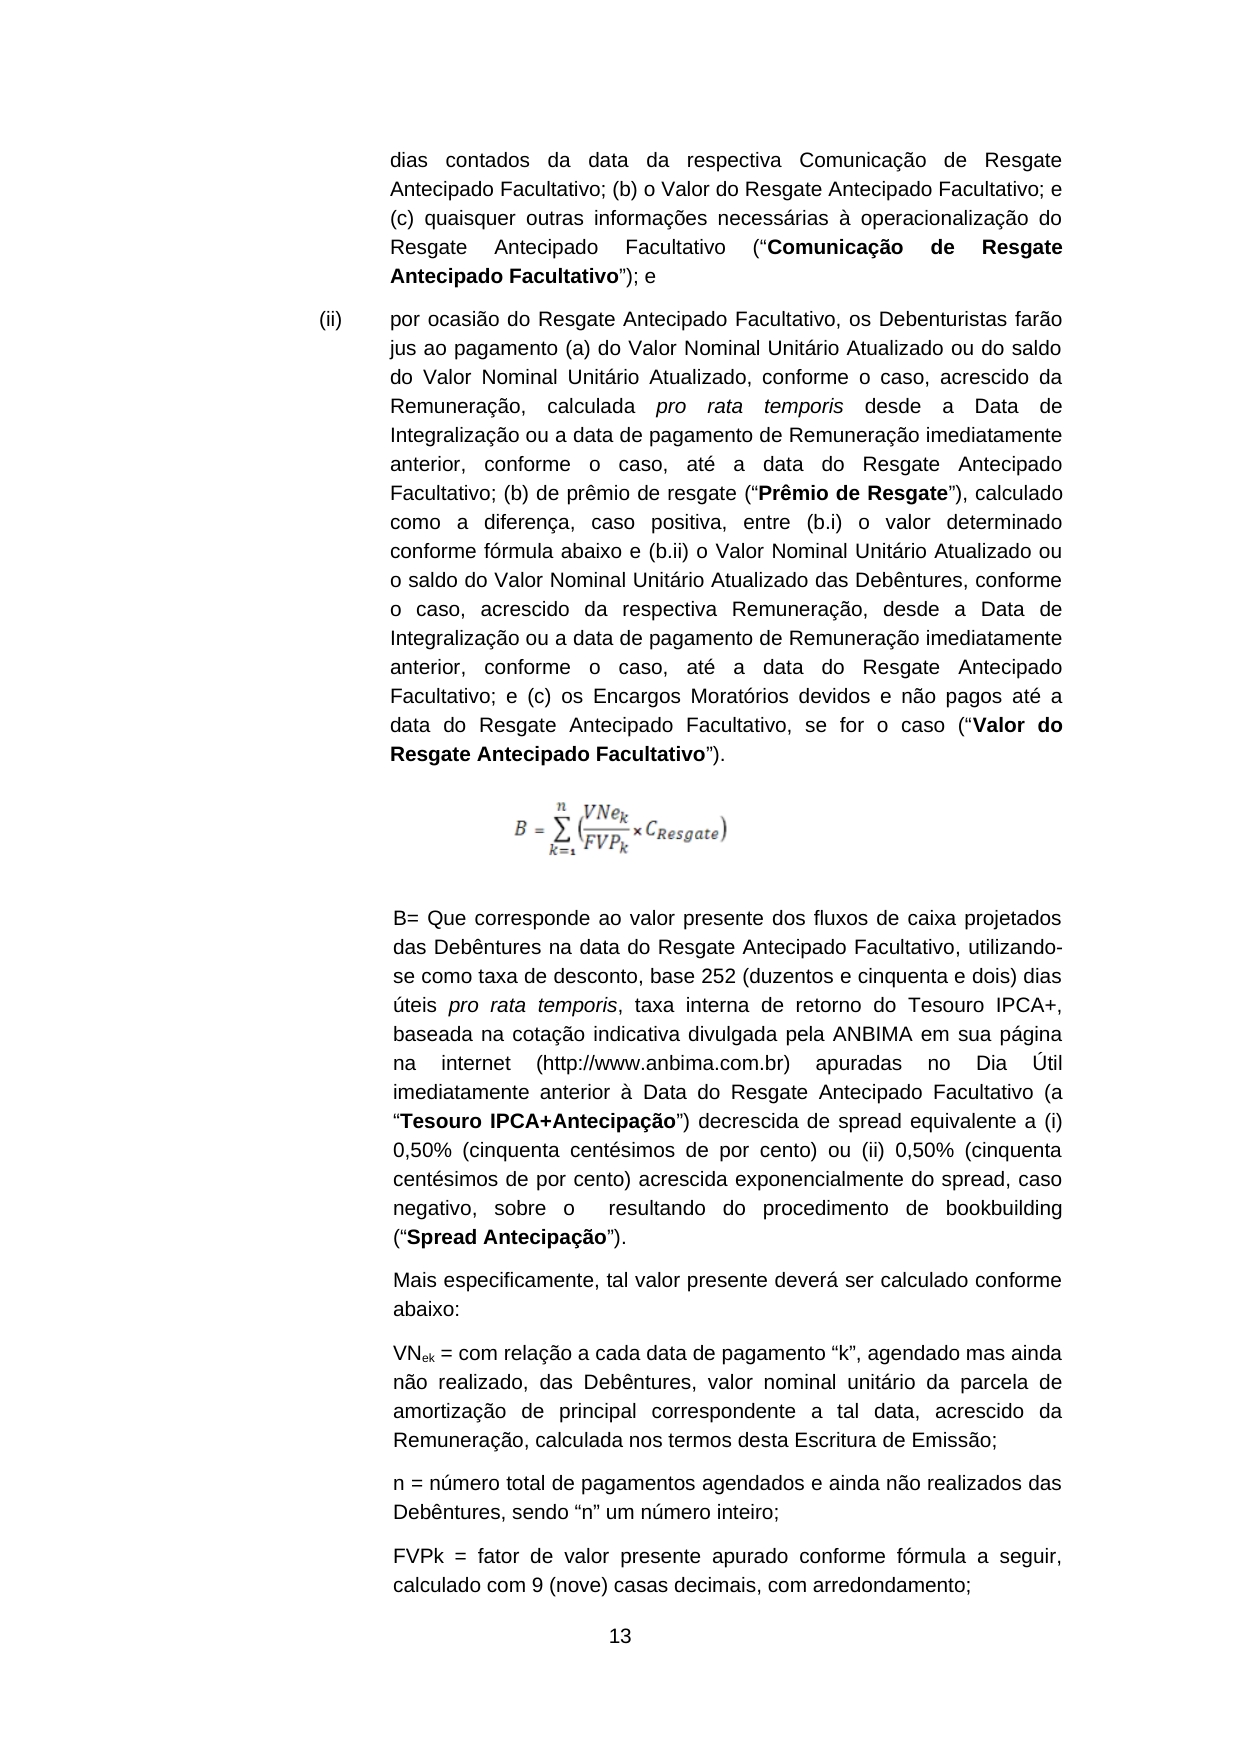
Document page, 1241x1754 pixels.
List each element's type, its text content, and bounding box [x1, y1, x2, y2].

text n = número total de pagamentos agendados e ainda não realizados das Debêntures, sendo “n” um número inteiro; [393, 1471, 1063, 1524]
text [319, 148, 1063, 287]
text FVPk = fator de valor presente apurado conforme fórmula a seguir, calculado com 9 (nove) casas decimais, com arredondamento; [393, 1543, 1063, 1596]
text VNek = com relação a cada data de pagamento “k”, agendado mas ainda não realizado, das Debêntures, valor nominal unitário da parcela de amortização de principal correspondente a tal data, acrescido da Remuneração, calculada nos termos desta Escritura de Emissão; [393, 1341, 1063, 1451]
picture [496, 785, 744, 887]
text Mais especificamente, tal valor presente deverá ser calculado conforme abaixo: [393, 1268, 1063, 1321]
text B= Que corresponde ao valor presente dos fluxos de caixa projetados das Debêntures na data do Resgate Antecipado Facultativo, utilizando-se como taxa de desconto, base 252 (duzentos e cinquenta e dois) dias úteis pro rata temporis, taxa interna de retorno do Tesouro IPCA+, baseada na cotação indicativa divulgada pela ANBIMA em sua página na internet (http://www.anbima.com.br) apuradas no Dia Útil imediatamente anterior à Data do Resgate Antecipado Facultativo (a “Tesouro IPCA+Antecipação”) decrescida de spread equivalente a (i) 0,50% (cinquenta centésimos de por cento) ou (ii) 0,50% (cinquenta centésimos de por cento) acrescida exponencialmente do spread, caso negativo, sobre o resultando do procedimento de bookbuilding (“Spread Antecipação”). [393, 906, 1063, 1248]
text por ocasião do Resgate Antecipado Facultativo, os Debenturistas farão jus ao pagamento (a) do Valor Nominal Unitário Atualizado ou do saldo do Valor Nominal Unitário Atualizado, conforme o caso, acrescido da Remuneração, calculada pro rata temporis desde a Data de Integralização ou a data de pagamento de Remuneração imediatamente anterior, conforme o caso, até a data do Resgate Antecipado Facultativo; (b) de prêmio de resgate (“Prêmio de Resgate”), calculado como a diferença, caso positiva, entre (b.i) o valor determinado conforme fórmula abaixo e (b.ii) o Valor Nominal Unitário Atualizado ou o saldo do Valor Nominal Unitário Atualizado das Debêntures, conforme o caso, acrescido da respectiva Remuneração, desde a Data de Integralização ou a data de pagamento de Remuneração imediatamente anterior, conforme o caso, até a data do Resgate Antecipado Facultativo; e (c) os Encargos Moratórios devidos e não pagos até a data do Resgate Antecipado Facultativo, se for o caso (“Valor do Resgate Antecipado Facultativo”). [319, 307, 1063, 765]
